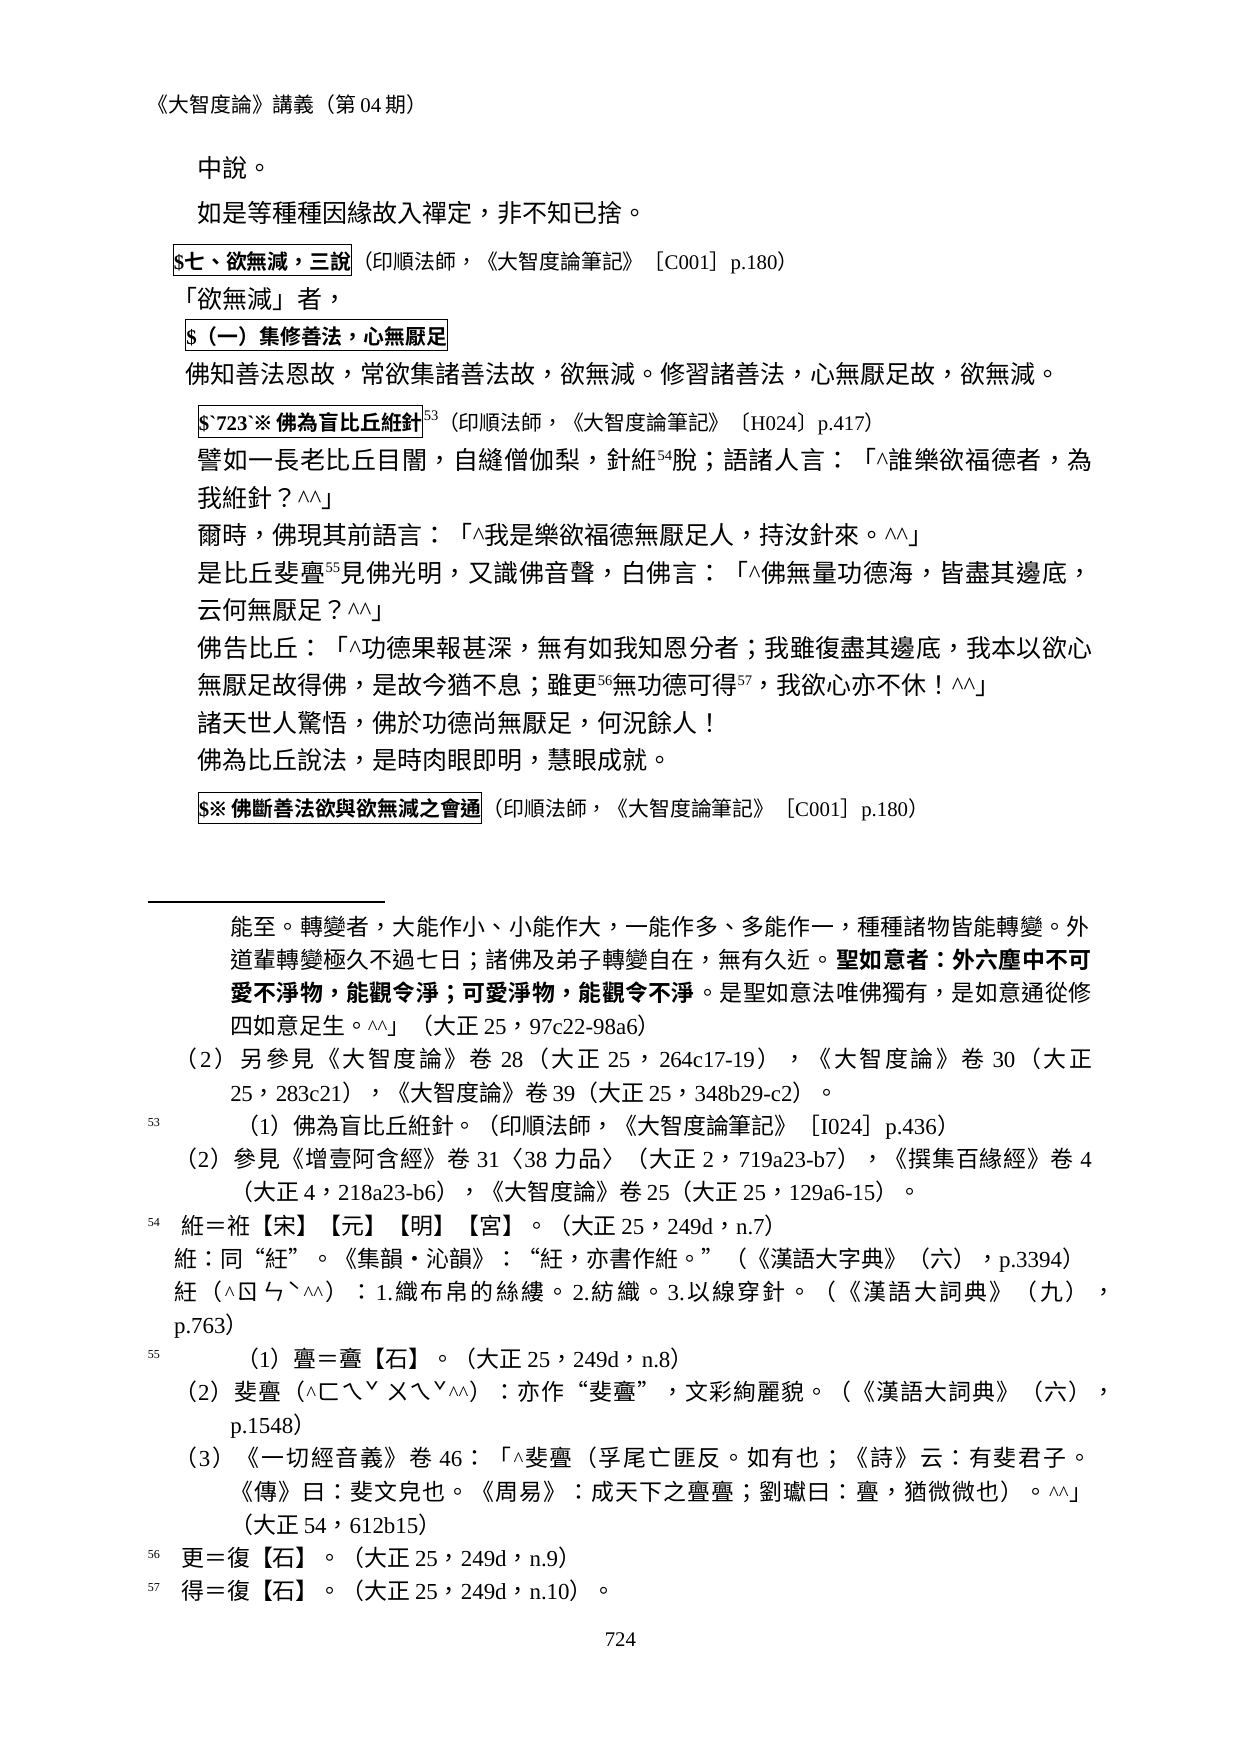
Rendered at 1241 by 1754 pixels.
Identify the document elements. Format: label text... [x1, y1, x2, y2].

text 諸天世人驚悟，佛於功德尚無厭足，何況餘人！ [198, 703, 1092, 740]
text $※ 佛斷善法欲與欲無減之會通（印順法師，《大智度論筆記》［C001］p.180） [198, 789, 1092, 826]
text 如是等種種因緣故入禪定，非不知已捨。 [198, 193, 1092, 230]
text 譬如一長老比丘目闇，自縫僧伽梨，針絍脫；語諸人言：「^誰樂欲福德者，為我絍針？^^」 [198, 440, 1092, 515]
text 是比丘斐亹見佛光明，又識佛音聲，白佛言：「^佛無量功德海，皆盡其邊底，云何無厭足？^^」 [198, 553, 1092, 628]
text 佛告比丘：「^功德果報甚深，無有如我知恩分者；我雖復盡其邊底，我本以欲心無厭足故得佛，是故今猶不息；雖更無功德可得，我欲心亦不休！^^」 [198, 628, 1092, 703]
text 佛為比丘說法，是時肉眼即明，慧眼成就。 [198, 740, 1092, 778]
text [198, 148, 1092, 185]
text 「欲無減」者， [173, 279, 1092, 316]
text 佛知善法恩故，常欲集諸善法故，欲無減。修習諸善法，心無厭足故，欲無減。 [185, 354, 1092, 391]
text $七、欲無減，三說（印順法師，《大智度論筆記》［C001］p.180） [173, 241, 1092, 279]
text $`723`※ 佛為盲比丘絍針（印順法師，《大智度論筆記》〔H024〕p.417） [198, 403, 1092, 440]
text 爾時，佛現其前語言：「^我是樂欲福德無厭足人，持汝針來。^^」 [198, 515, 1092, 553]
text $（一）集修善法，心無厭足 [185, 316, 1092, 354]
